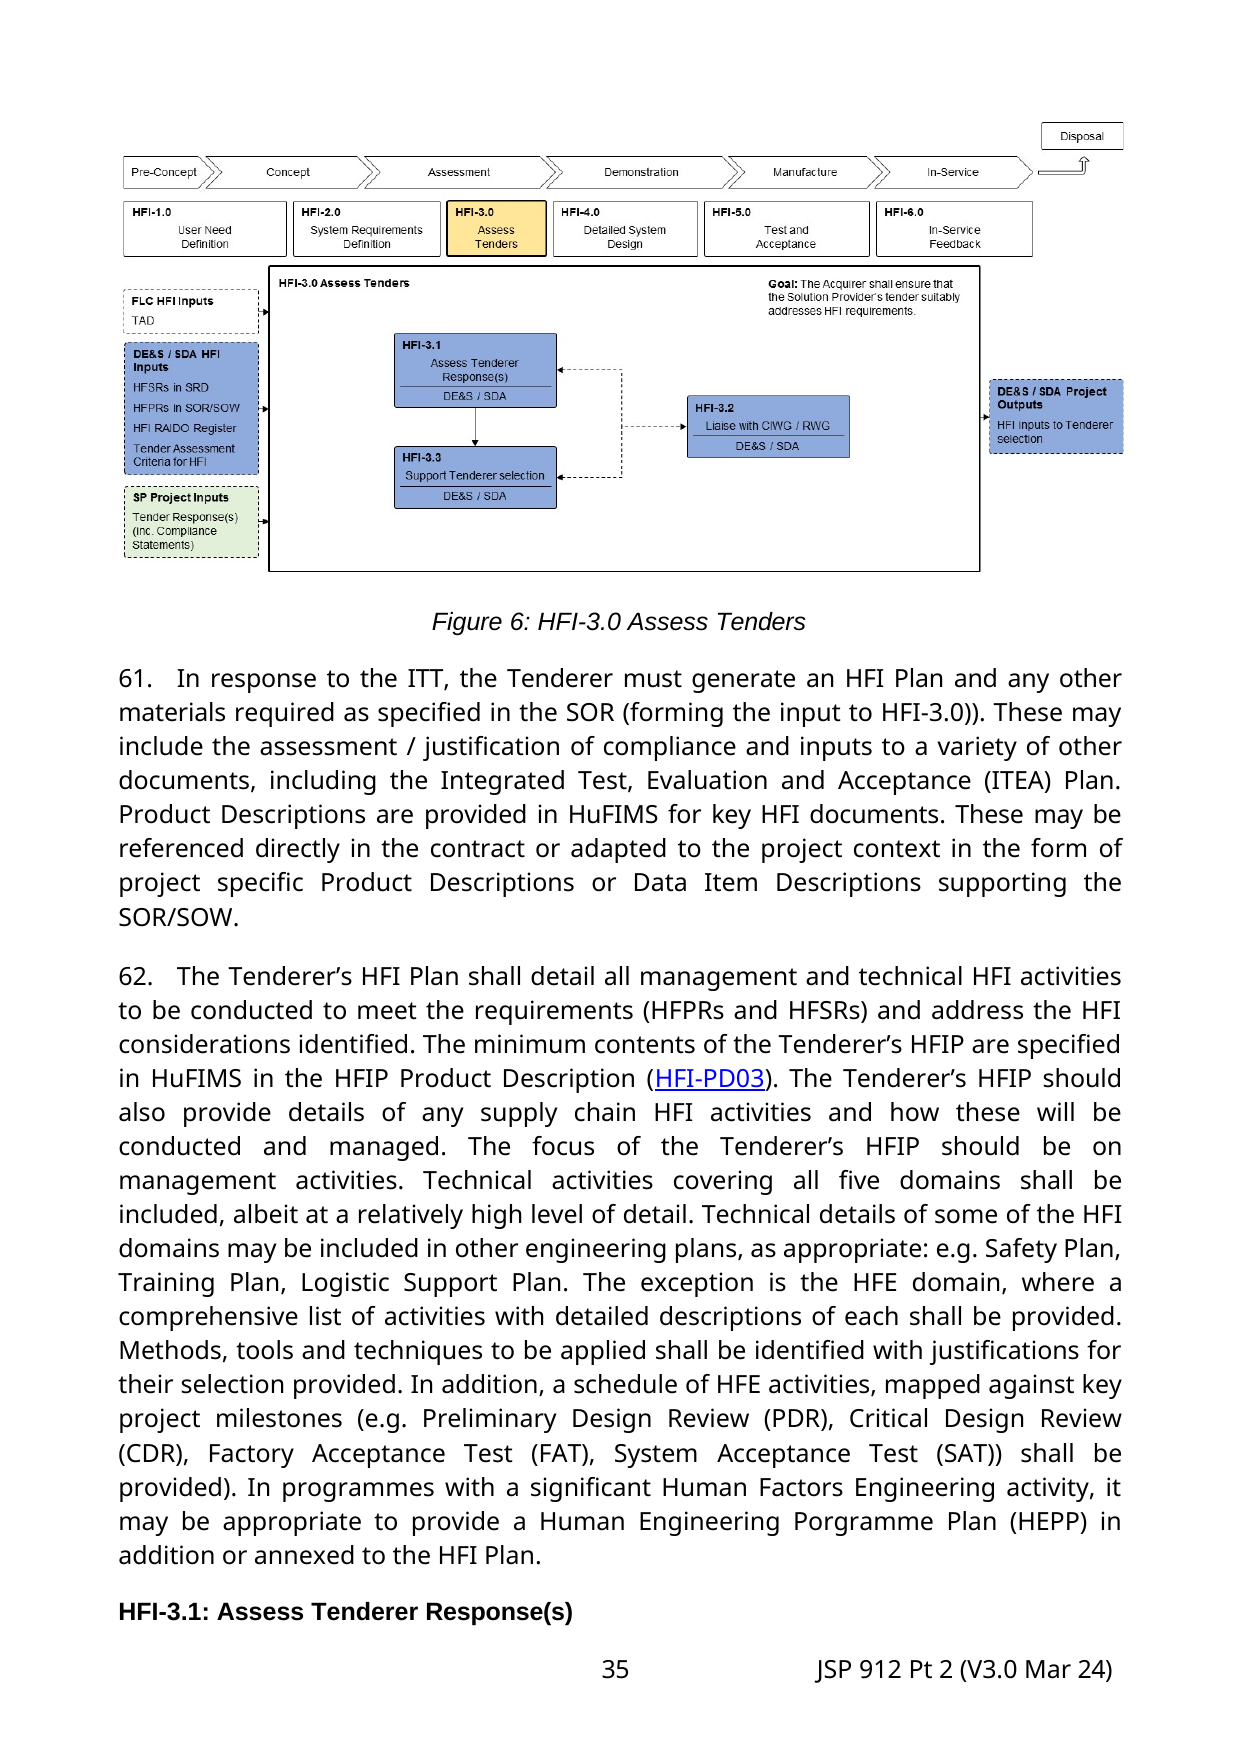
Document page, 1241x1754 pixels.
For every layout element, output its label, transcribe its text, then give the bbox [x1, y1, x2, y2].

text Figure 6: HFI-3.0 Assess Tenders [103, 607, 1136, 636]
picture [123, 122, 1124, 572]
list The Tenderer’s HFI Plan shall detail all management and technical HFI activities to be conducted to meet the requirements (HFPRs and HFSRs) and address the HFI considerations identified. The minimum contents of the Tenderer’s HFIP are specified in HuFIMS in the HFIP Product Description (HFI-PD03). The Tenderer’s HFIP should also provide details of any supply chain HFI activities and how these will be conducted and managed. The focus of the Tenderer’s HFIP should be on management activities. Technical activities covering all five domains shall be included, albeit at a relatively high level of detail. Technical details of some of the HFI domains may be included in other engineering plans, as appropriate: e.g. Safety Plan, Training Plan, Logistic Support Plan. The exception is the HFE domain, where a comprehensive list of activities with detailed descriptions of each shall be provided. Methods, tools and techniques to be applied shall be identified with justifications for their selection provided. In addition, a schedule of HFE activities, mapped against key project milestones (e.g. Preliminary Design Review (PDR), Critical Design Review (CDR), Factory Acceptance Test (FAT), System Acceptance Test (SAT)) shall be provided). In programmes with a significant Human Factors Engineering activity, it may be appropriate to provide a Human Engineering Porgramme Plan (HEPP) in addition or annexed to the HFI Plan. [118, 958, 1123, 1571]
list In response to the ITT, the Tenderer must generate an HFI Plan and any other materials required as specified in the SOR (forming the input to HFI-3.0)). These may include the assessment / justification of compliance and inputs to a variety of other documents, including the Integrated Test, Evaluation and Acceptance (ITEA) Plan. Product Descriptions are provided in HuFIMS for key HFI documents. These may be referenced directly in the contract or adapted to the project context in the form of project specific Product Descriptions or Data Item Descriptions supporting the SOR/SOW. [118, 661, 1122, 933]
subtitle HFI-3.1: Assess Tenderer Response(s) [118, 1597, 1137, 1625]
